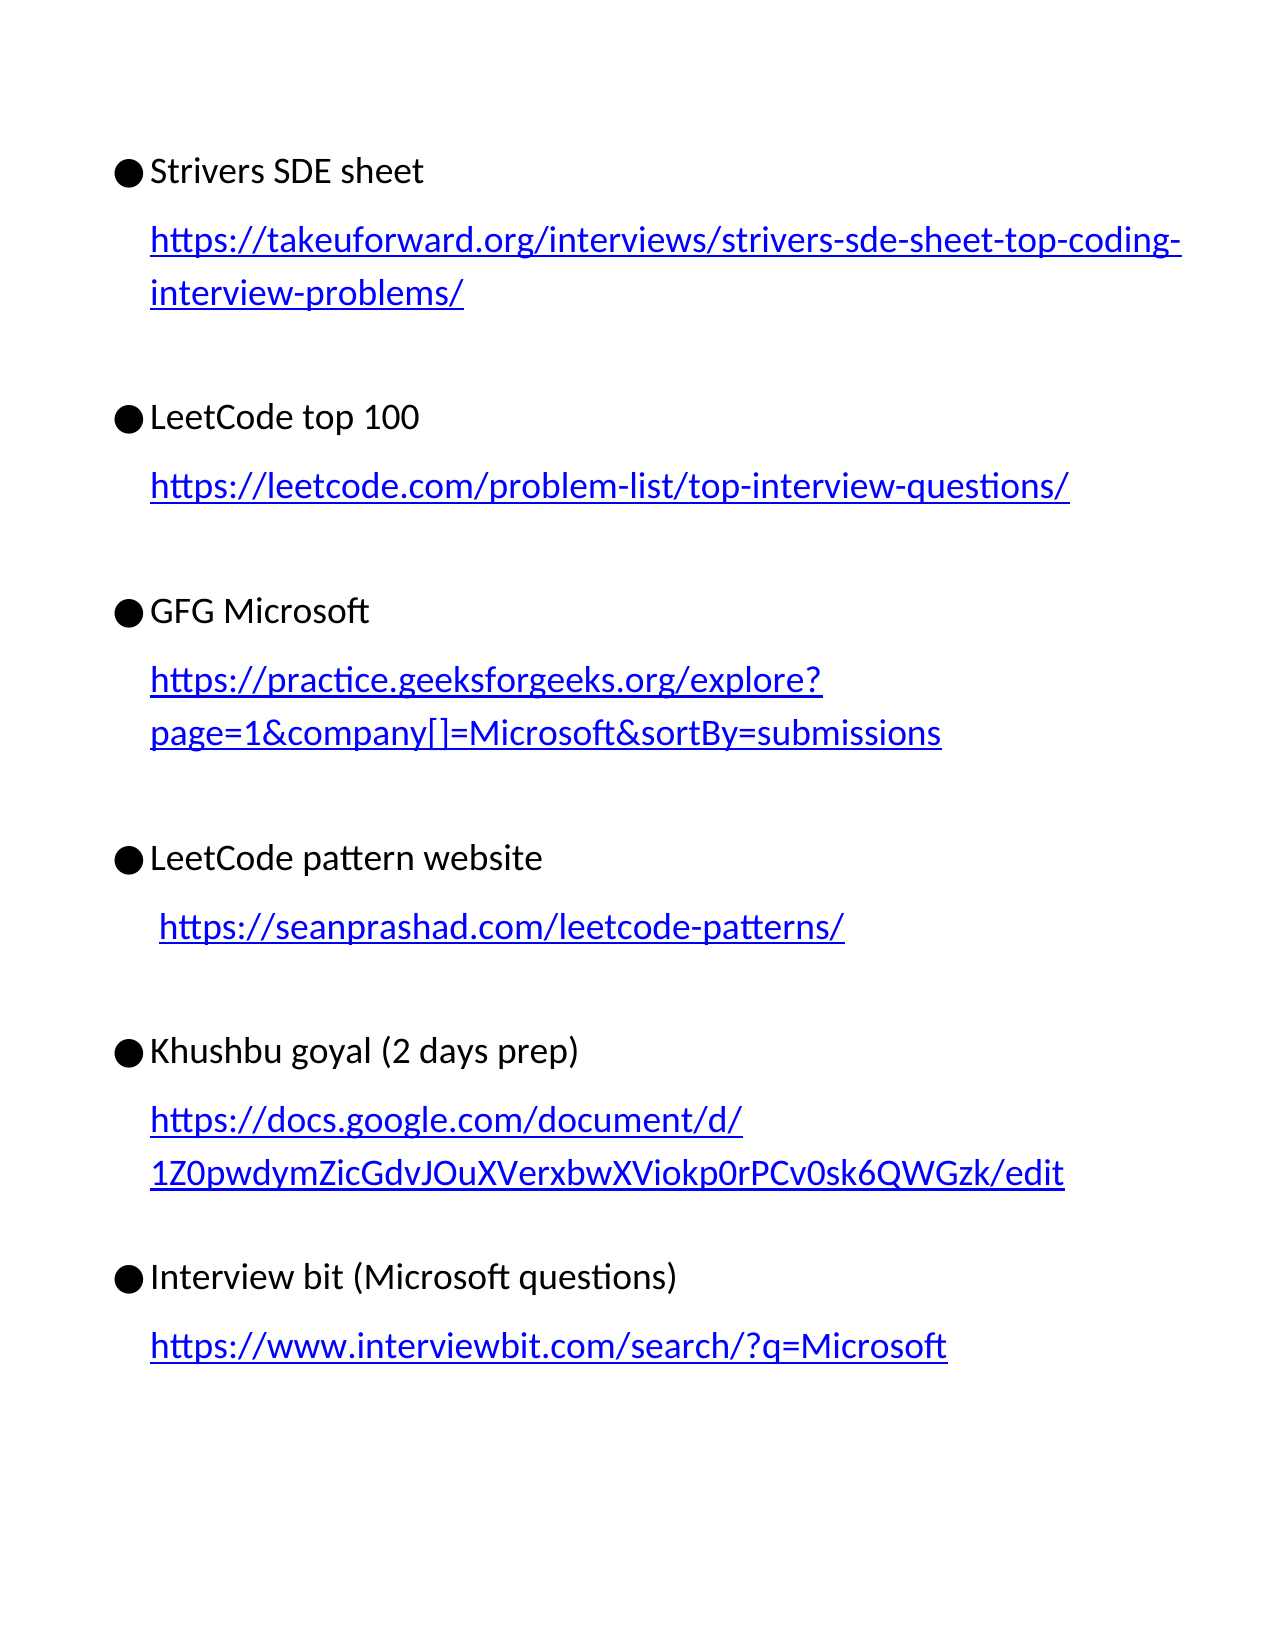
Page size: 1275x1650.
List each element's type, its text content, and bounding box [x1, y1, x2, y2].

text https://leetcode.com/problem-list/top-interview-questions/ [150, 462, 1200, 508]
list Khushbu goyal (2 days prep) [112, 1008, 1200, 1085]
text https://www.interviewbit.com/search/?q=Microsoft [150, 1322, 1200, 1368]
text https://docs.google.com/document/d/1Z0pwdymZicGdvJOuXVerxbwXViokp0rPCv0sk6QWGzk/edit [150, 1096, 1200, 1195]
text https://seanprashad.com/leetcode-patterns/ [150, 903, 1200, 948]
list LeetCode pattern website [112, 814, 1200, 891]
list LeetCode top 100 [112, 374, 1200, 451]
text https://takeuforward.org/interviews/strivers-sde-sheet-top-coding-interview-problems/ [150, 216, 1200, 314]
list Interview bit (Microsoft questions) [112, 1234, 1200, 1311]
list GFG Microsoft [112, 568, 1200, 645]
list Strivers SDE sheet [112, 128, 1200, 204]
text https://practice.geeksforgeeks.org/explore?page=1&company[]=Microsoft&sortBy=submissions [150, 656, 1200, 755]
